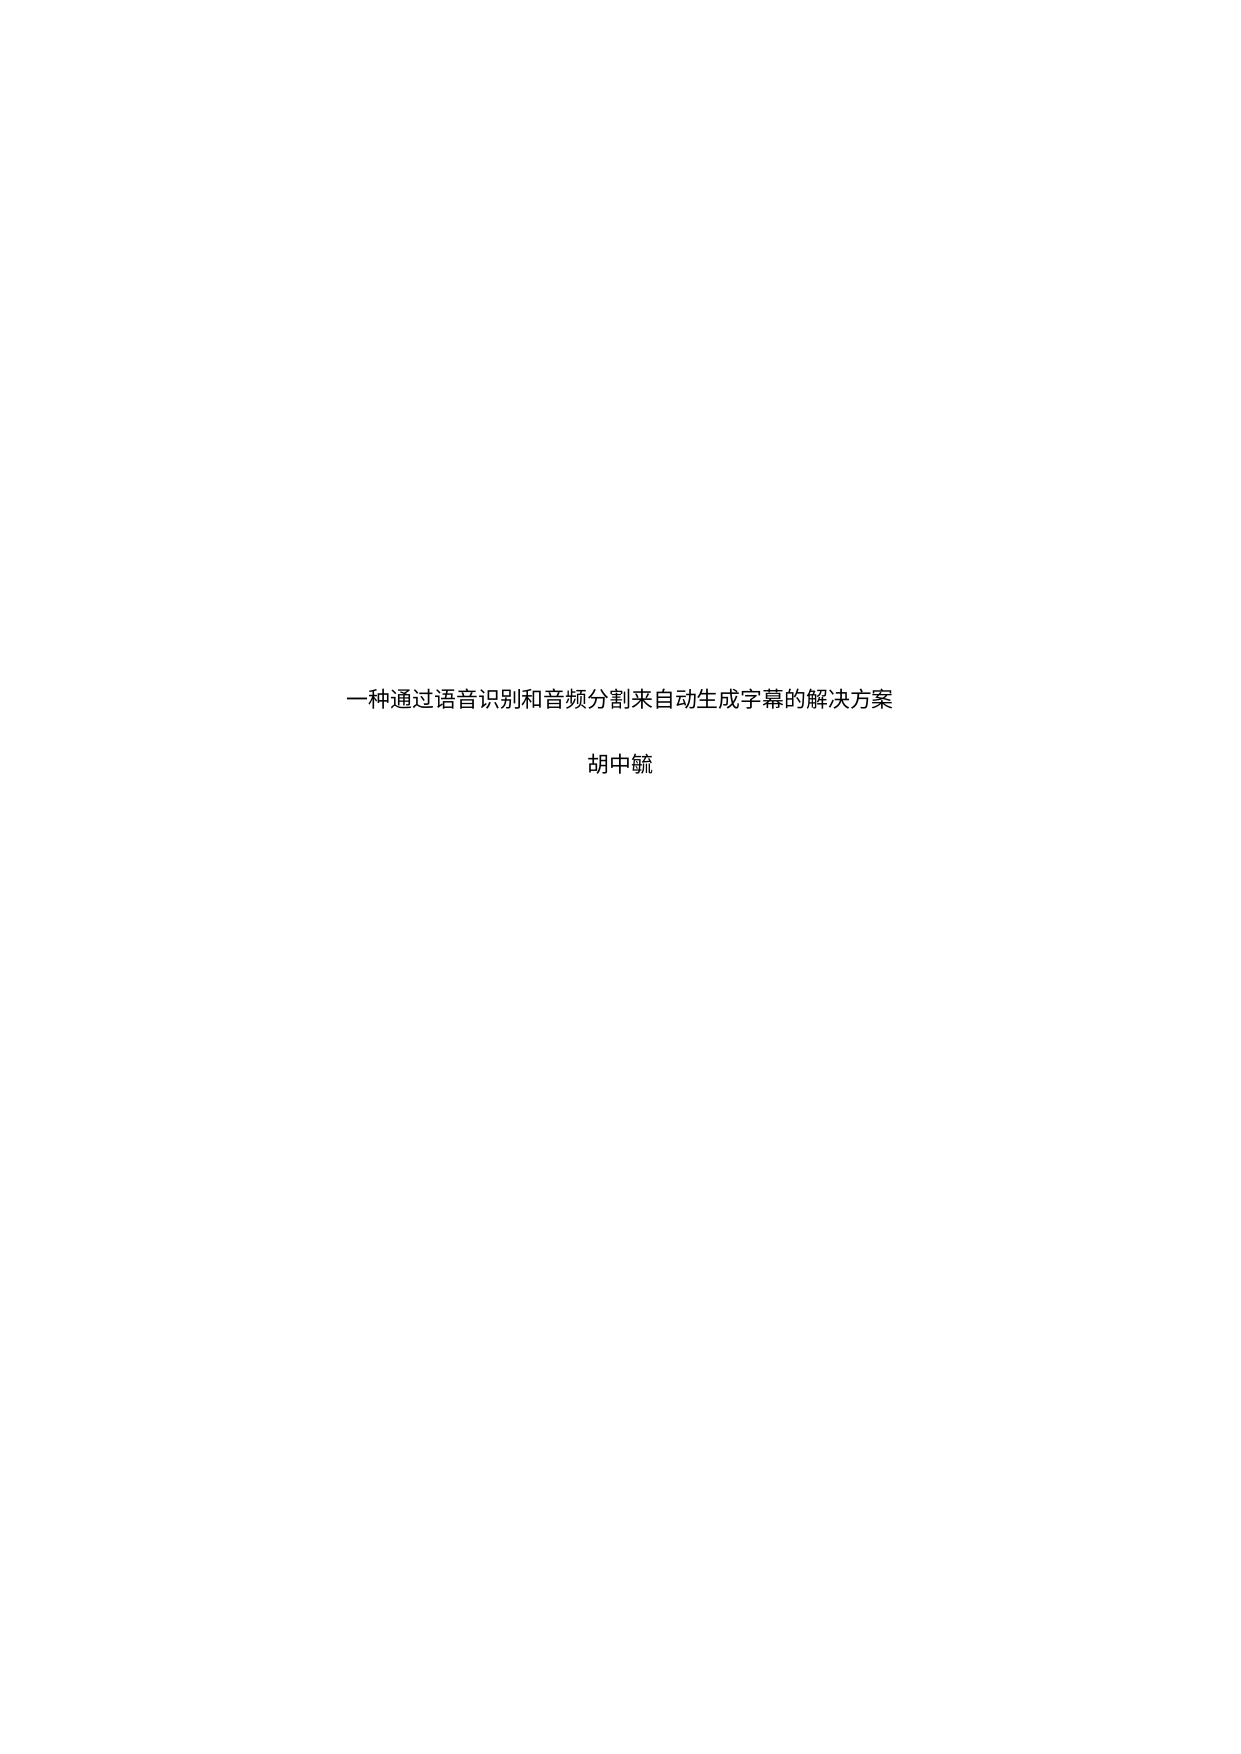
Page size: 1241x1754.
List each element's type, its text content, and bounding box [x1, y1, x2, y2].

text 胡中毓 [187, 747, 1053, 779]
text 一种通过语音识别和音频分割来自动生成字幕的解决方案 [187, 682, 1053, 714]
